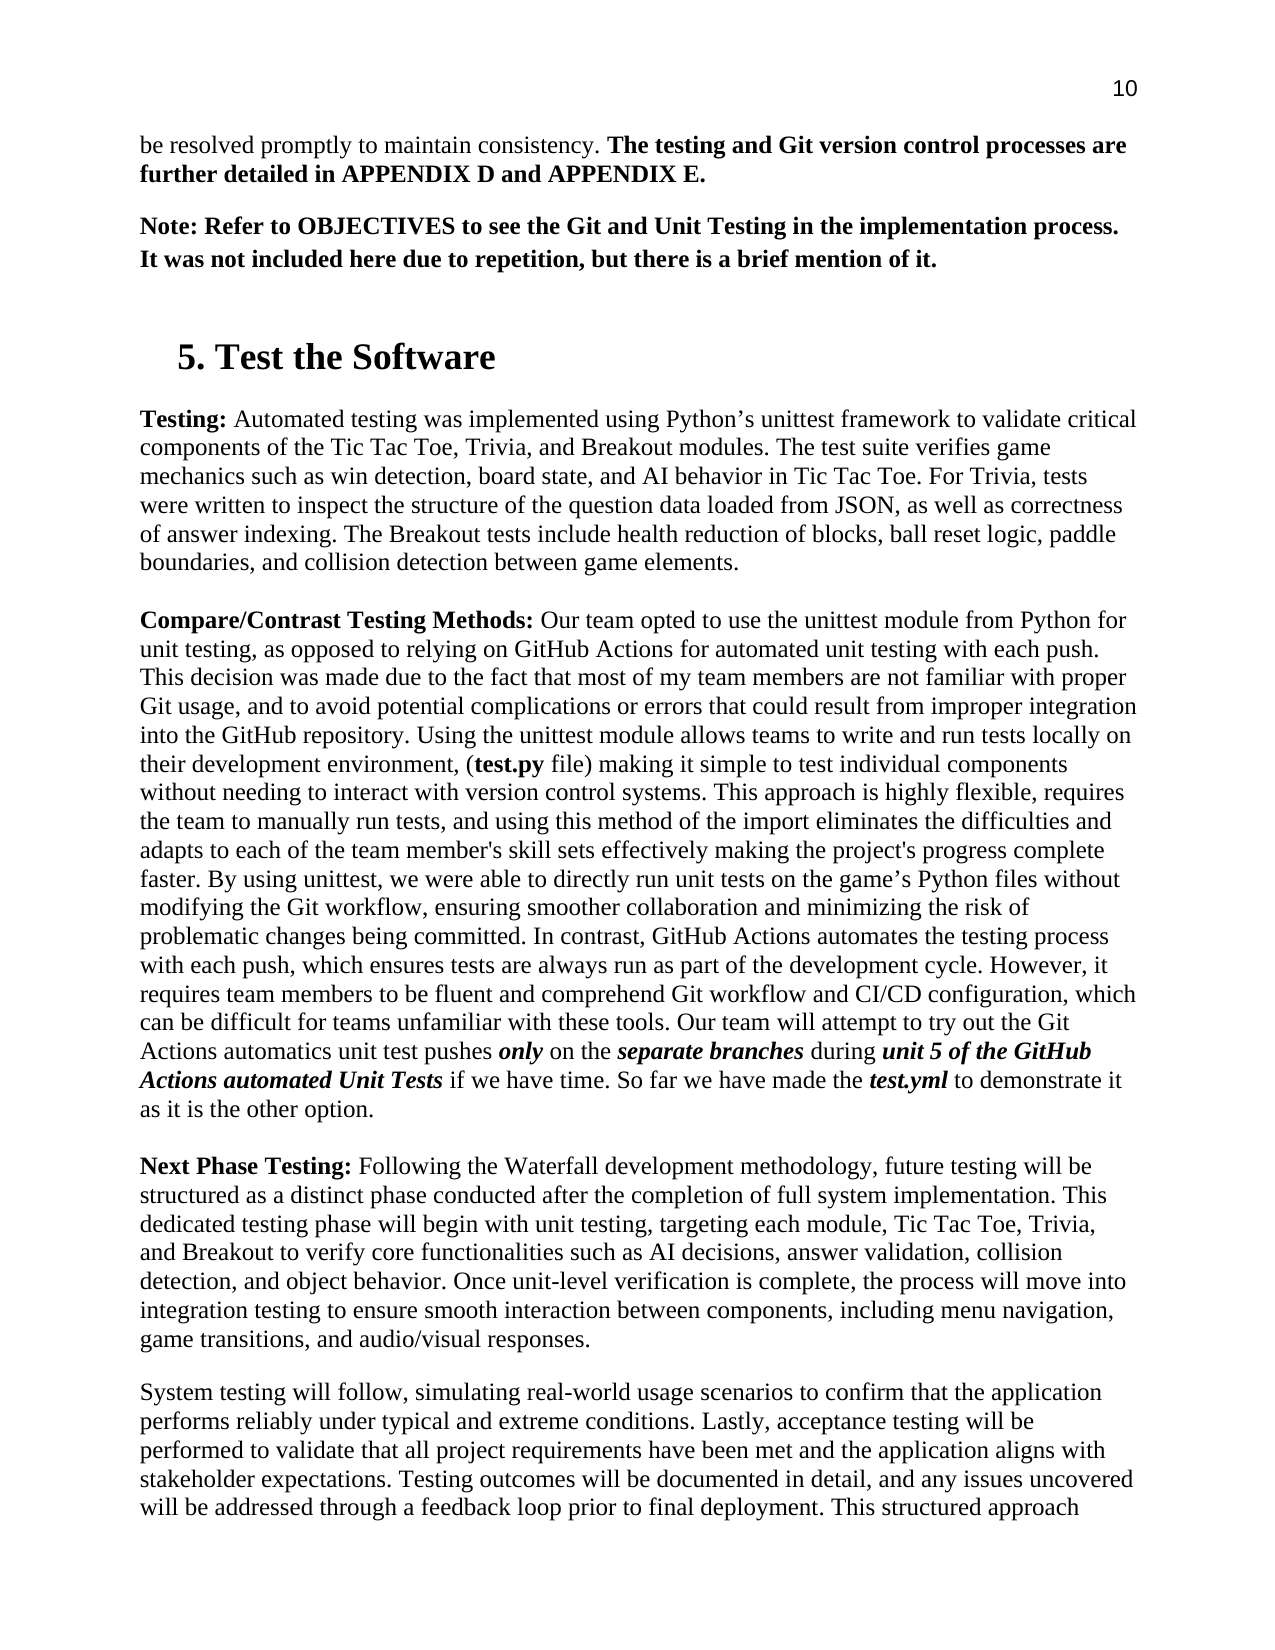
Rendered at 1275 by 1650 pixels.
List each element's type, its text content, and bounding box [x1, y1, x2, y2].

text Testing: Automated testing was implemented using Python’s unittest framework to validate critical components of the Tic Tac Toe, Trivia, and Breakout modules. The test suite verifies game mechanics such as win detection, board state, and AI behavior in Tic Tac Toe. For Trivia, tests were written to inspect the structure of the question data loaded from JSON, as well as correctness of answer indexing. The Breakout tests include health reduction of blocks, ball reset logic, paddle boundaries, and collision detection between game elements. [139, 404, 1137, 576]
text Next Phase Testing: Following the Waterfall development methodology, future testing will be structured as a distinct phase conducted after the completion of full system implementation. This dedicated testing phase will begin with unit testing, targeting each module, Tic Tac Toe, Trivia, and Breakout to verify core functionalities such as AI decisions, answer validation, collision detection, and object behavior. Once unit-level verification is complete, the process will move into integration testing to ensure smooth interaction between components, including menu navigation, game transitions, and audio/visual responses. [139, 1151, 1137, 1352]
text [139, 1377, 1137, 1521]
subtitle Test the Software [177, 334, 1137, 377]
text Note: Refer to OBJECTIVES to see the Git and Unit Testing in the implementation process. It was not included here due to repetition, but there is a brief mention of it. [139, 211, 1137, 273]
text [139, 130, 1137, 188]
text Compare/Contrast Testing Methods: Our team opted to use the unittest module from Python for unit testing, as opposed to relying on GitHub Actions for automated unit testing with each push. This decision was made due to the fact that most of my team members are not familiar with proper Git usage, and to avoid potential complications or errors that could result from improper integration into the GitHub repository. Using the unittest module allows teams to write and run tests locally on their development environment, (test.py file) making it simple to test individual components without needing to interact with version control systems. This approach is highly flexible, requires the team to manually run tests, and using this method of the import eliminates the difficulties and adapts to each of the team member's skill sets effectively making the project's progress complete faster. By using unittest, we were able to directly run unit tests on the game’s Python files without modifying the Git workflow, ensuring smoother collaboration and minimizing the risk of problematic changes being committed. In contrast, GitHub Actions automates the testing process with each push, which ensures tests are always run as part of the development cycle. However, it requires team members to be fluent and comprehend Git workflow and CI/CD configuration, which can be difficult for teams unfamiliar with these tools. Our team will attempt to try out the Git Actions automatics unit test pushes only on the separate branches during unit 5 of the GitHub Actions automated Unit Tests if we have time. So far we have made the test.yml to demonstrate it as it is the other option. [139, 605, 1137, 1122]
